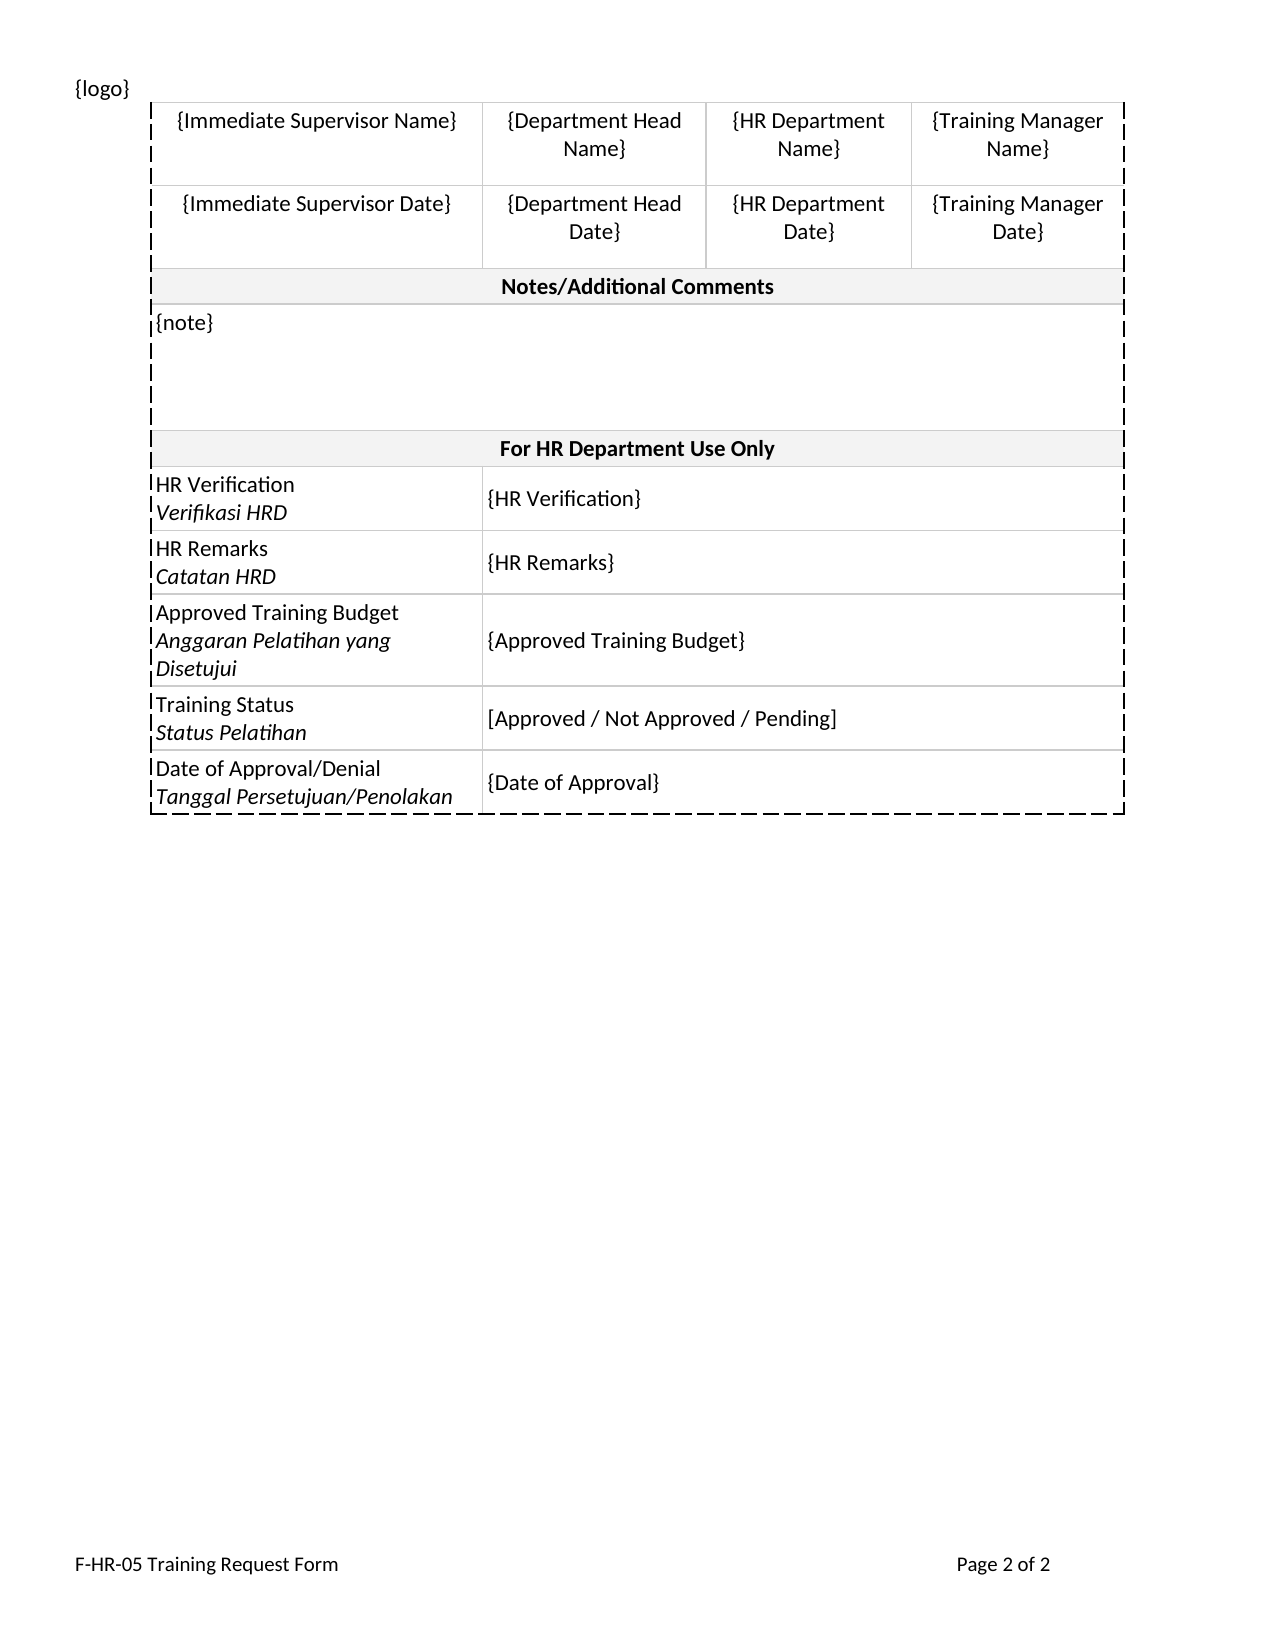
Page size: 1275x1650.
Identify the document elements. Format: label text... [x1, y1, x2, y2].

table_cell For HR Department Use Only [151, 431, 1124, 466]
table_cell {Department Head Name} [483, 103, 705, 184]
table_cell Notes/Additional Comments [151, 269, 1124, 303]
table_cell HR Verification Verifikasi HRD [151, 467, 482, 529]
table_cell {HR Verification} [483, 467, 1124, 529]
table_cell {Approved Training Budget} [483, 595, 1124, 685]
table_cell Approved Training Budget Anggaran Pelatihan yang Disetujui [151, 595, 482, 685]
table_cell HR Remarks Catatan HRD [151, 531, 482, 593]
table_cell {HR Department Name} [707, 103, 911, 184]
table_cell {HR Department Date} [707, 186, 911, 267]
table_cell {Training Manager Date} [912, 186, 1124, 267]
table_cell Training Status Status Pelatihan [151, 687, 482, 749]
table_cell Date of Approval/Denial Tanggal Persetujuan/Penolakan [151, 751, 482, 813]
table_cell {Date of Approval} [483, 751, 1124, 813]
table_cell {Department Head Date} [483, 186, 705, 267]
table_cell {note} [151, 305, 1124, 430]
table_cell {Immediate Supervisor Date} [151, 186, 482, 267]
table_cell {Training Manager Name} [912, 103, 1124, 184]
table_cell {HR Remarks} [483, 531, 1124, 593]
table_cell {Immediate Supervisor Name} [151, 103, 482, 184]
table_cell [Approved / Not Approved / Pending] [483, 687, 1124, 749]
